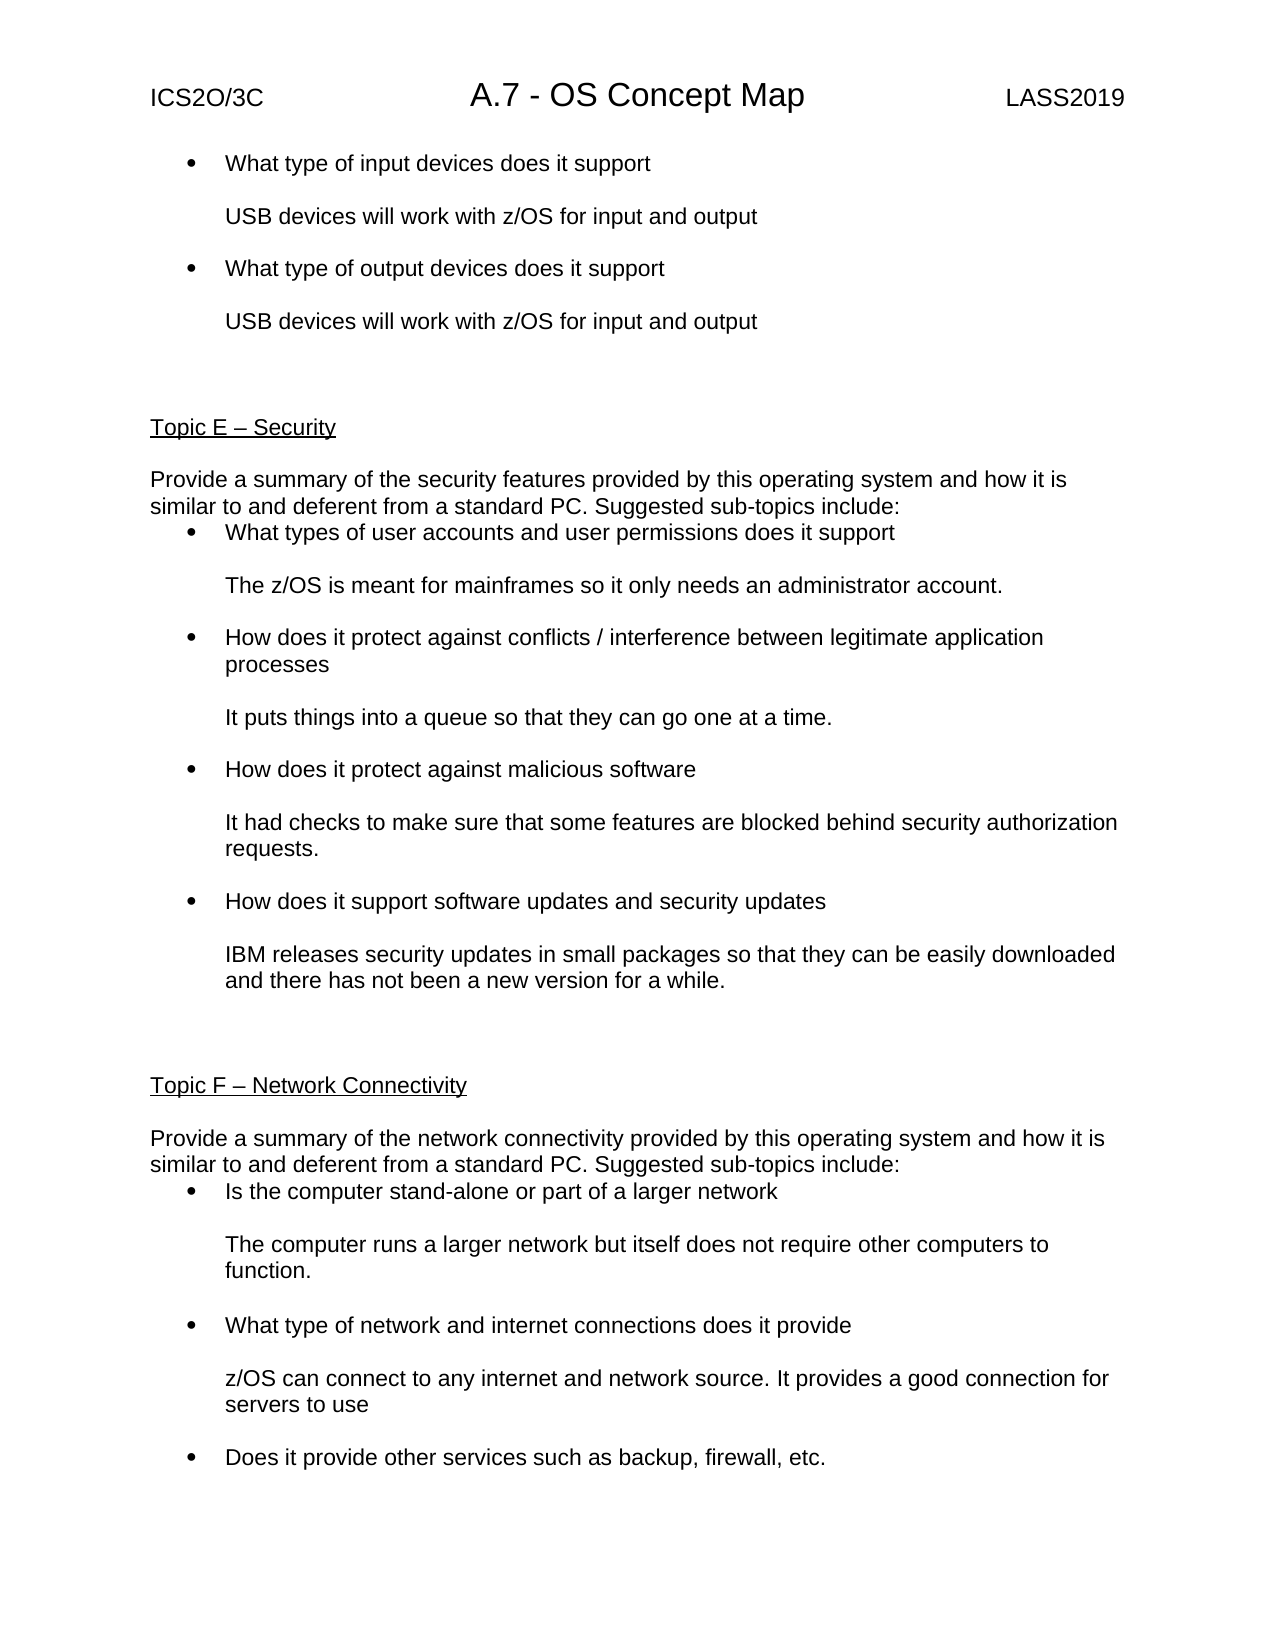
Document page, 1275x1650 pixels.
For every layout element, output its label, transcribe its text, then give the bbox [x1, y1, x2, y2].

text IBM releases security updates in small packages so that they can be easily downloaded and there has not been a new version for a while. [225, 941, 1125, 993]
list Does it provide other services such as backup, firewall, etc. [187, 1444, 1125, 1470]
list What types of user accounts and user permissions does it support [187, 519, 1125, 545]
list How does it protect against malicious software [187, 756, 1125, 782]
list Is the computer stand-alone or part of a larger network [187, 1178, 1125, 1204]
text Provide a summary of the security features provided by this operating system and how it is similar to and deferent from a standard PC. Suggested sub-topics include: [150, 466, 1125, 519]
text USB devices will work with z/OS for input and output [225, 308, 1125, 334]
text It puts things into a queue so that they can go one at a time. [225, 703, 1125, 730]
list What type of output devices does it support [187, 255, 1125, 282]
list How does it support software updates and security updates [187, 888, 1125, 914]
list What type of input devices does it support [187, 150, 1125, 176]
text It had checks to make sure that some features are blocked behind security authorization requests. [225, 809, 1125, 862]
text USB devices will work with z/OS for input and output [225, 203, 1125, 229]
text z/OS can connect to any internet and network source. It provides a good connection for servers to use [225, 1365, 1125, 1417]
text Provide a summary of the network connectivity provided by this operating system and how it is similar to and deferent from a standard PC. Suggested sub-topics include: [150, 1125, 1125, 1178]
text Topic E – Security [150, 413, 1125, 440]
text Topic F – Network Connectivity [150, 1072, 1125, 1099]
text The computer runs a larger network but itself does not require other computers to function. [225, 1231, 1125, 1283]
list The z/OS is meant for mainframes so it only needs an administrator account. [225, 572, 1125, 598]
list What type of network and internet connections does it provide [187, 1312, 1125, 1338]
list How does it protect against conflicts / interference between legitimate application processes [187, 624, 1125, 677]
